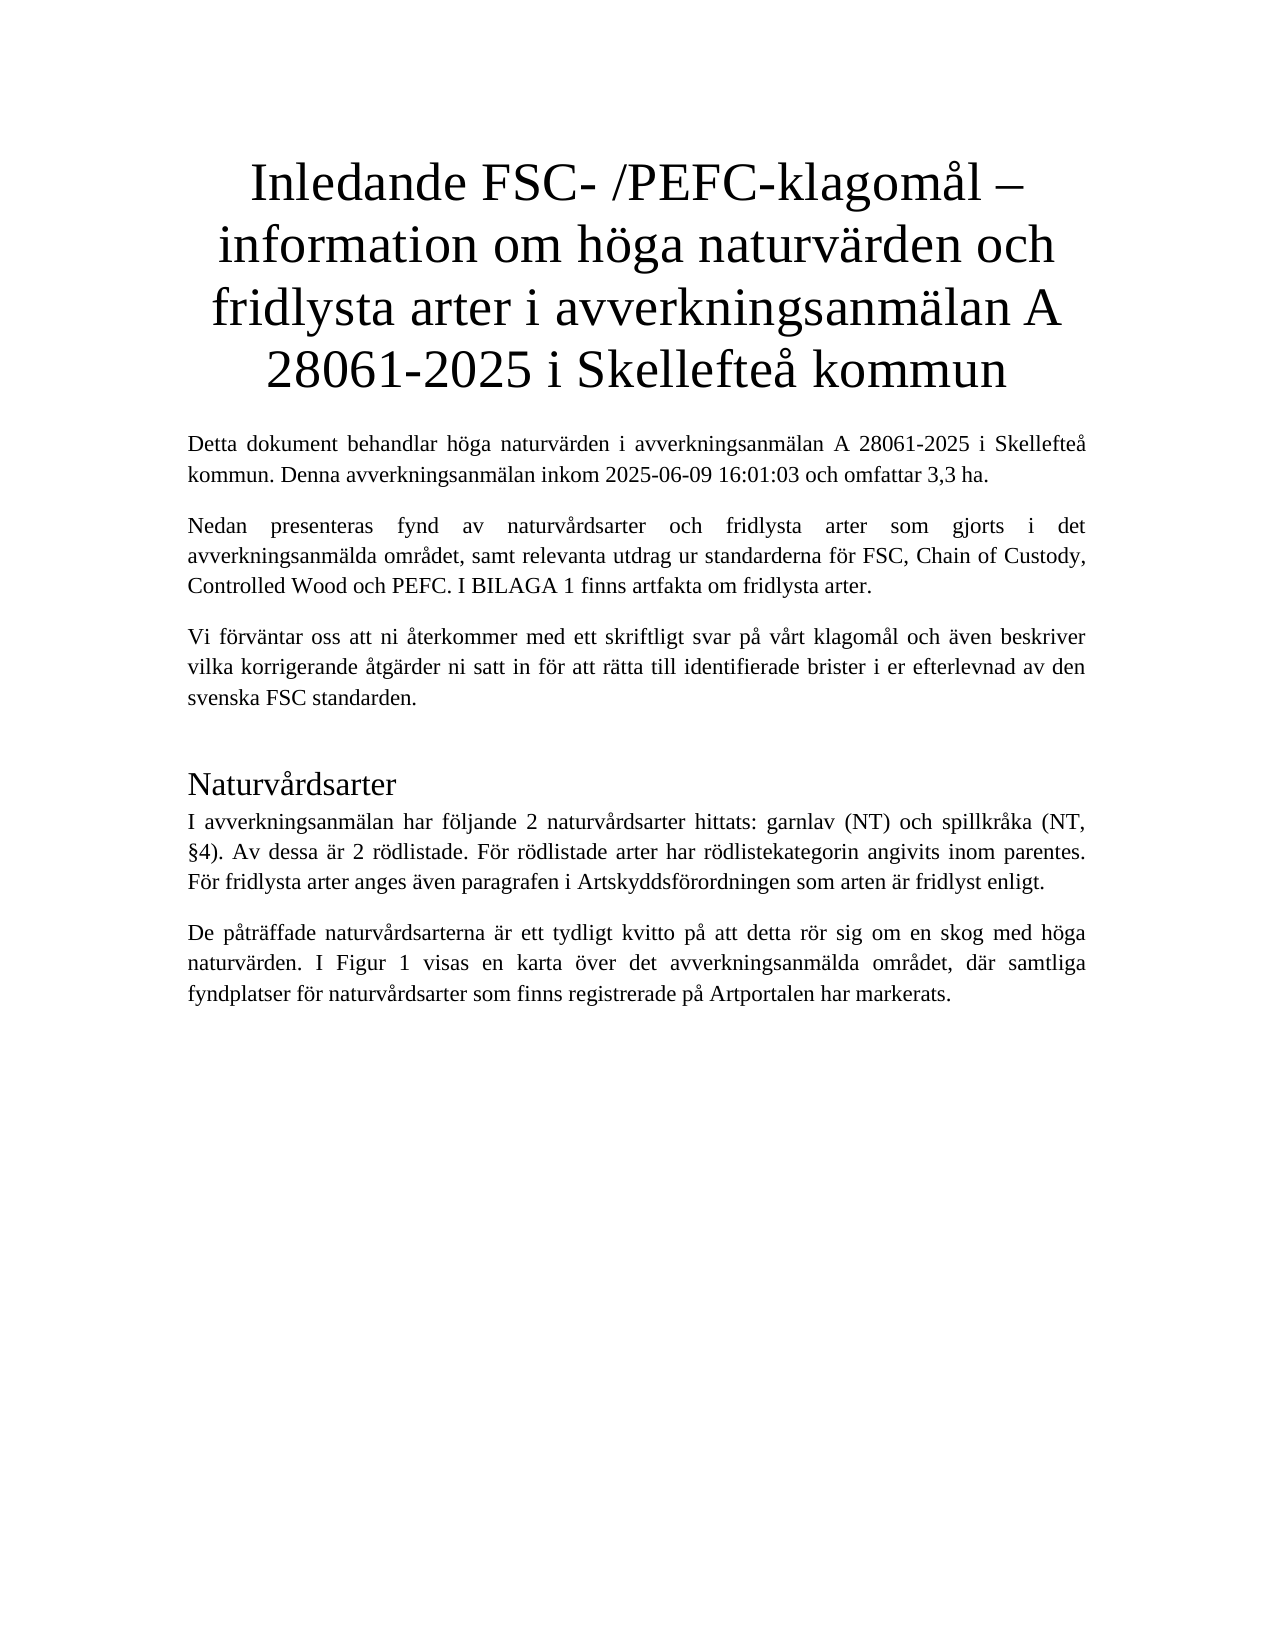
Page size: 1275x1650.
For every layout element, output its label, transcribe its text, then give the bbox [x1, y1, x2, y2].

text Vi förväntar oss att ni återkommer med ett skriftligt svar på vårt klagomål och även beskriver vilka korrigerande åtgärder ni satt in för att rätta till identifierade brister i er efterlevnad av den svenska FSC standarden. [187, 623, 1087, 710]
text I avverkningsanmälan har följande 2 naturvårdsarter hittats: garnlav (NT) och spillkråka (NT, §4). Av dessa är 2 rödlistade. För rödlistade arter har rödlistekategorin angivits inom parentes. För fridlysta arter anges även paragrafen i Artskyddsförordningen som arten är fridlyst enligt. [187, 808, 1087, 894]
text Detta dokument behandlar höga naturvärden i avverkningsanmälan A 28061-2025 i Skellefteå kommun. Denna avverkningsanmälan inkom 2025-06-09 16:01:03 och omfattar 3,3 ha. [187, 430, 1087, 487]
title Inledande FSC- /PEFC-klagomål – information om höga naturvärden och fridlysta arter i avverkningsanmälan A 28061-2025 i Skellefteå kommun [187, 150, 1087, 399]
text De påträffade naturvårdsarterna är ett tydligt kvitto på att detta rör sig om en skog med höga naturvärden. I Figur 1 visas en karta över det avverkningsanmälda området, där samtliga fyndplatser för naturvårdsarter som finns registrerade på Artportalen har markerats. [187, 919, 1087, 1006]
text Nedan presenteras fynd av naturvårdsarter och fridlysta arter som gjorts i det avverkningsanmälda området, samt relevanta utdrag ur standarderna för FSC, Chain of Custody, Controlled Wood och PEFC. I BILAGA 1 finns artfakta om fridlysta arter. [187, 512, 1087, 598]
subtitle Naturvårdsarter [187, 764, 1087, 802]
